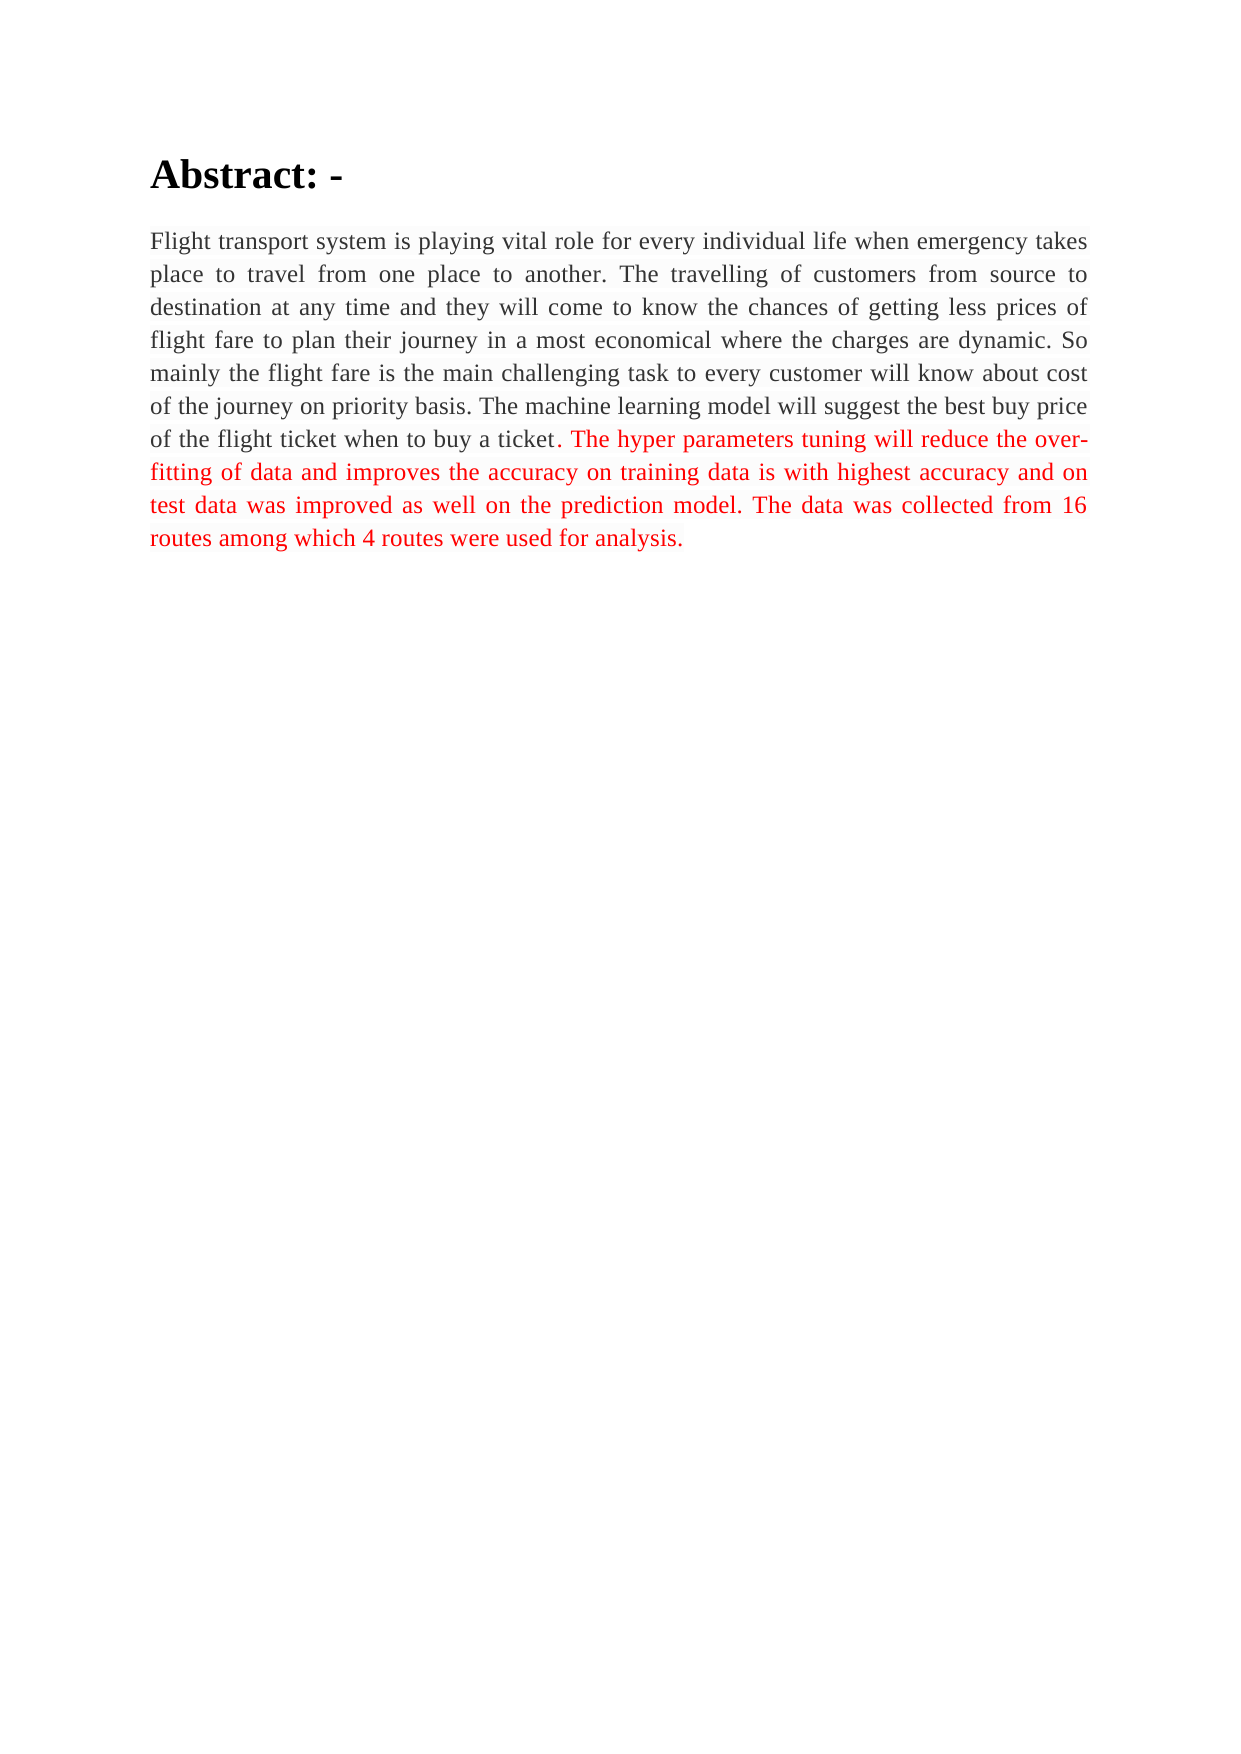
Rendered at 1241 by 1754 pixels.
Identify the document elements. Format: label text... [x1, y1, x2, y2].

text Abstract: - [150, 150, 1090, 198]
